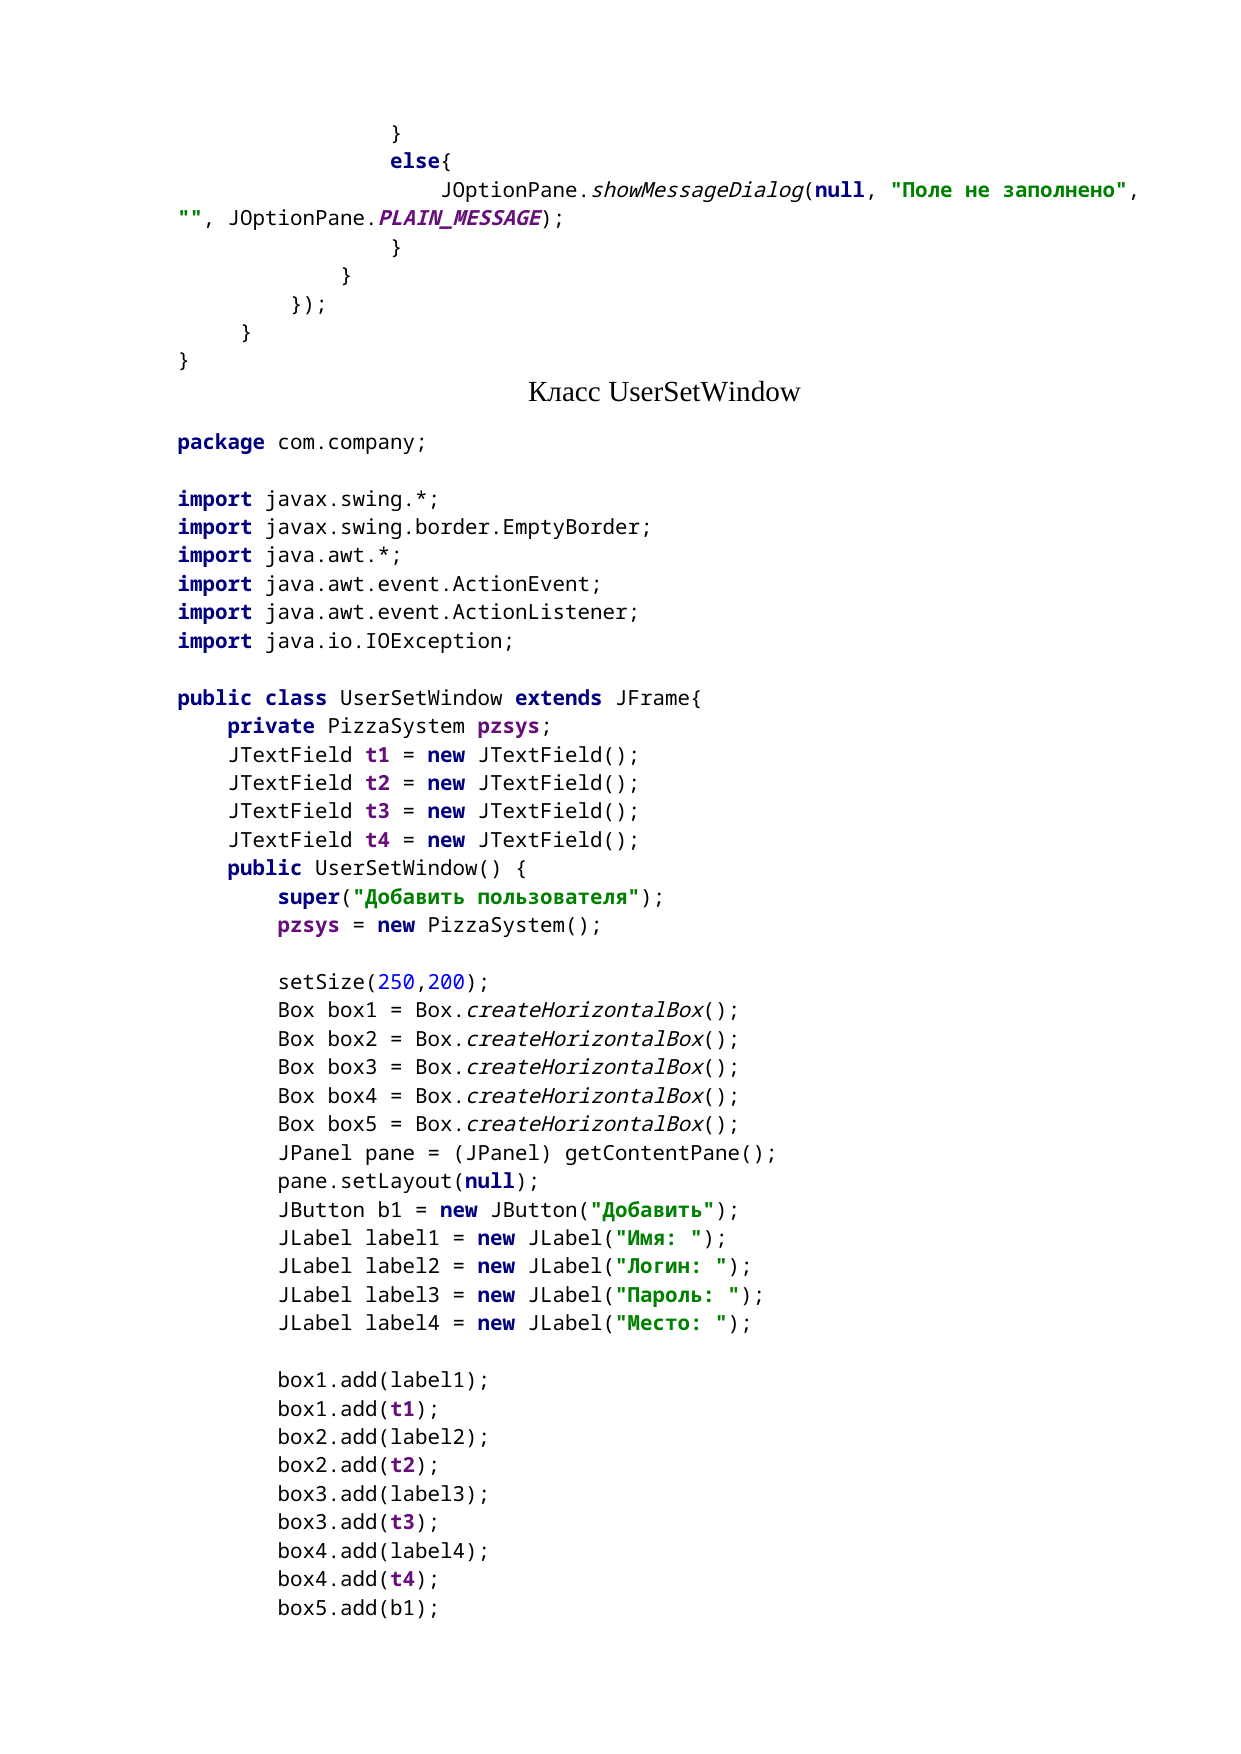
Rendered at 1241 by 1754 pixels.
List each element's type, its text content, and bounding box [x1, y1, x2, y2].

text Класс UserSetWindow [177, 374, 1152, 408]
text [177, 118, 1152, 374]
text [177, 427, 1152, 1621]
